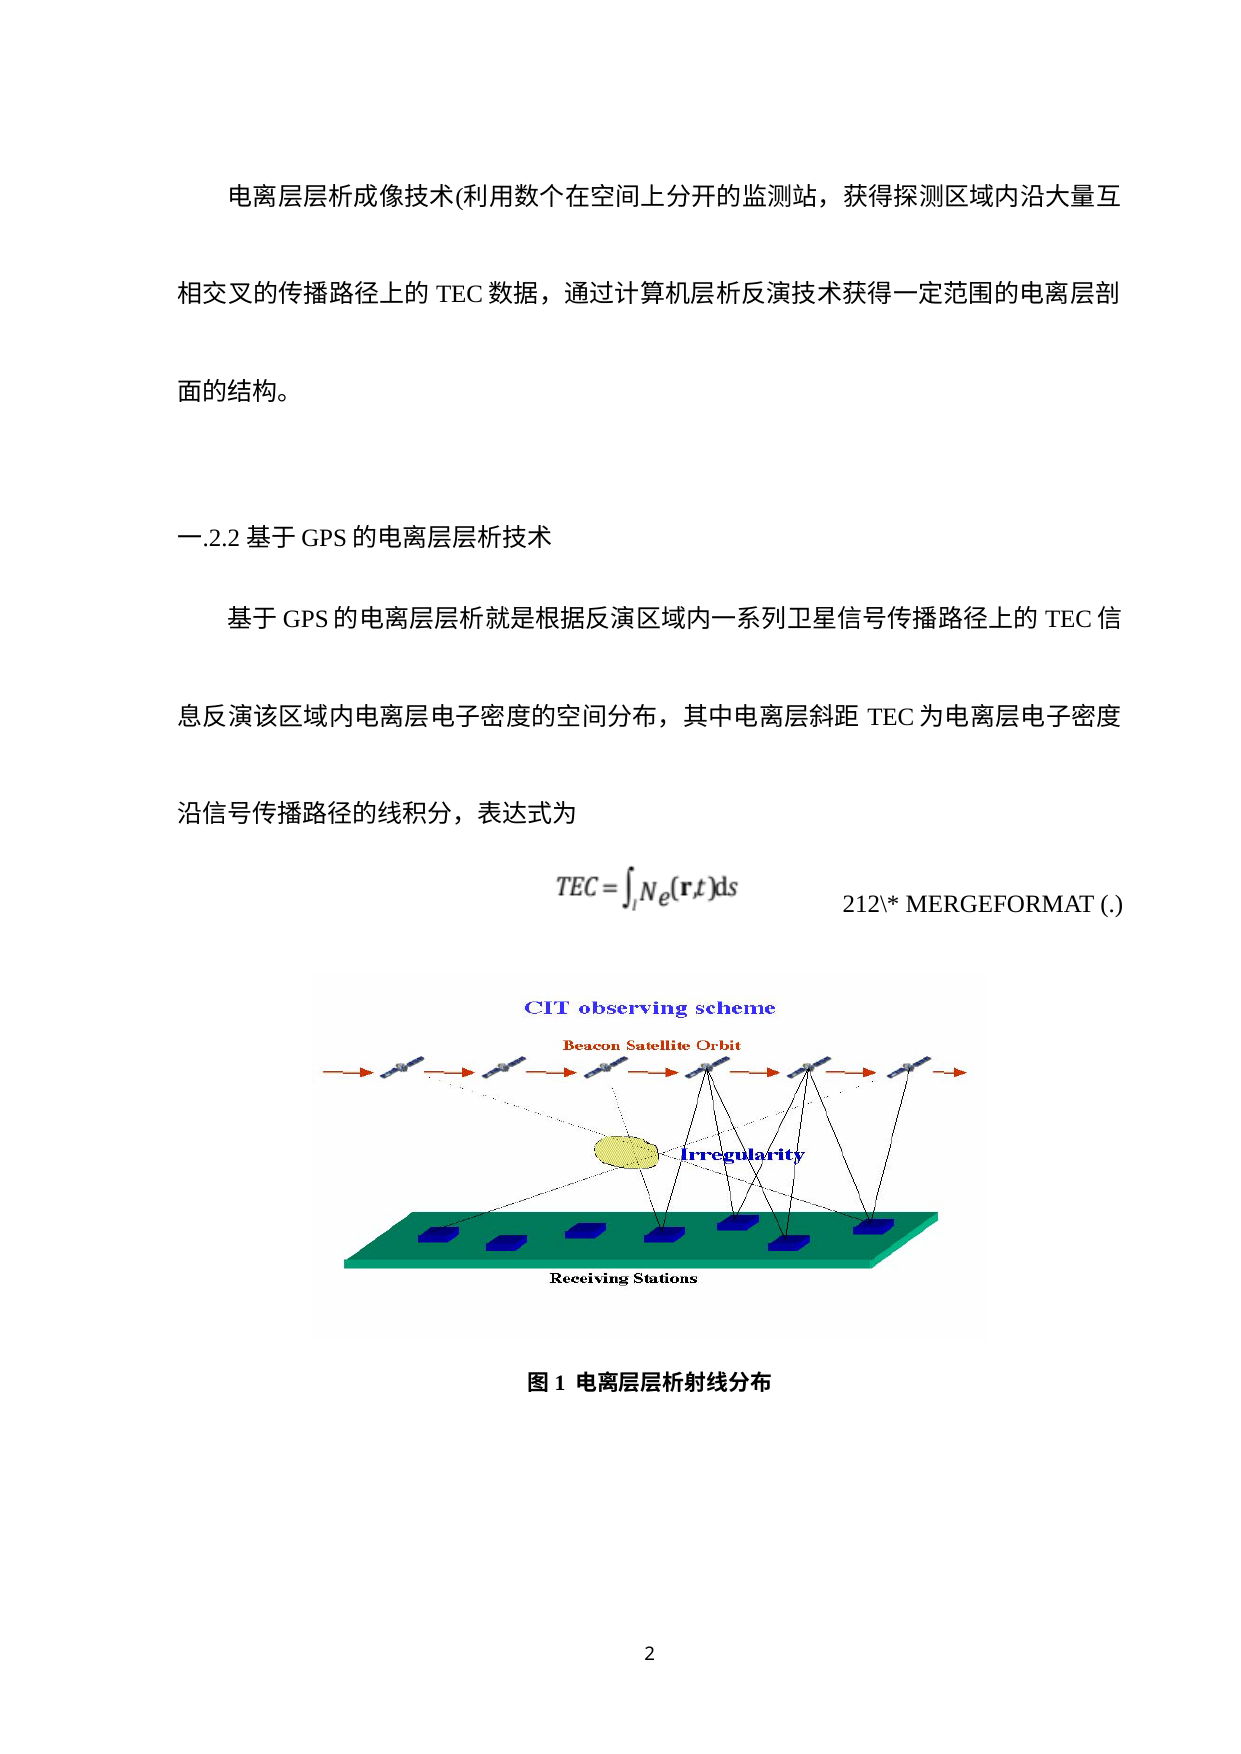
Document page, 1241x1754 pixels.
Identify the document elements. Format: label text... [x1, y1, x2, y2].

text 图 1 电离层层析射线分布 [177, 1364, 1122, 1397]
picture [311, 974, 988, 1341]
text 电离层层析成像技术(利用数个在空间上分开的监测站，获得探测区域内沿大量互相交叉的传播路径上的TEC数据，通过计算机层析反演技术获得一定范围的电离层剖面的结构。 [177, 162, 1122, 422]
subtitle 基于GPS的电离层层析技术 [177, 503, 1122, 568]
text 基于GPS的电离层层析就是根据反演区域内一系列卫星信号传播路径上的TEC信息反演该区域内电离层电子密度的空间分布，其中电离层斜距TEC为电离层电子密度沿信号传播路径的线积分，表达式为 [177, 584, 1122, 844]
